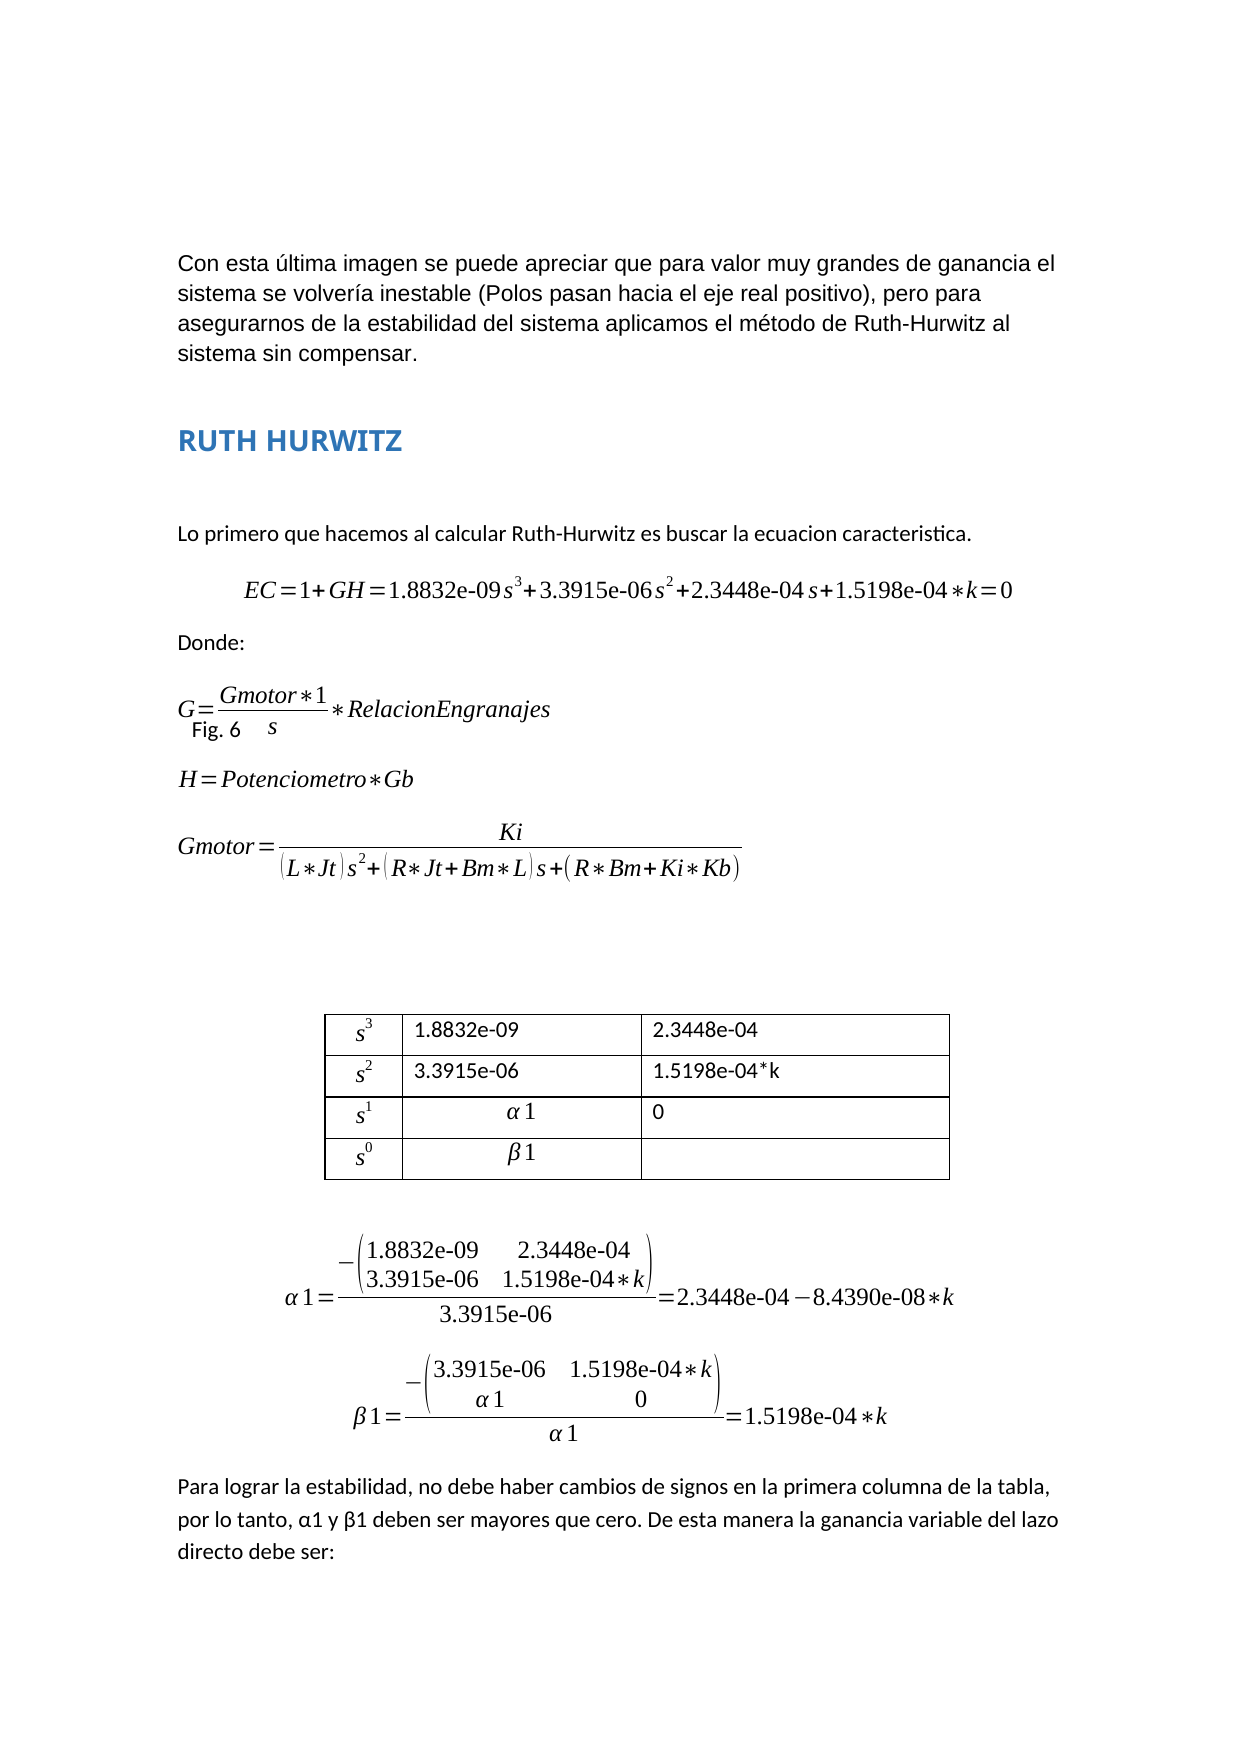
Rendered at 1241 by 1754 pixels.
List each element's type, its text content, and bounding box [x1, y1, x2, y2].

text Con esta última imagen se puede apreciar que para valor muy grandes de ganancia el sistema se volvería inestable (Polos pasan hacia el eje real positivo), pero para asegurarnos de la estabilidad del sistema aplicamos el método de Ruth-Hurwitz al sistema sin compensar. [177, 250, 1063, 367]
table_cell 0 [642, 1098, 949, 1138]
table_header 1.8832e-09 [403, 1015, 641, 1055]
table_cell [403, 1098, 641, 1138]
table_cell [642, 1139, 949, 1179]
text Donde: [177, 628, 1063, 656]
table_cell [326, 1139, 402, 1179]
text Lo primero que hacemos al calcular Ruth-Hurwitz es buscar la ecuacion caracteristica. [177, 519, 1063, 547]
text Para lograr la estabilidad, no debe haber cambios de signos en la primera columna de la tabla, por lo tanto, α1 y β1 deben ser mayores que cero. De esta manera la ganancia variable del lazo directo debe ser: [177, 1472, 1063, 1565]
table_header [326, 1015, 402, 1055]
table_cell [403, 1139, 641, 1179]
table_cell 3.3915e-06 [403, 1056, 641, 1096]
table_cell 1.5198e-04*k [642, 1056, 949, 1096]
table_header 2.3448e-04 [642, 1015, 949, 1055]
table_cell [326, 1098, 402, 1138]
subtitle RUTH HURWITZ [177, 421, 1063, 460]
table_cell [326, 1056, 402, 1096]
